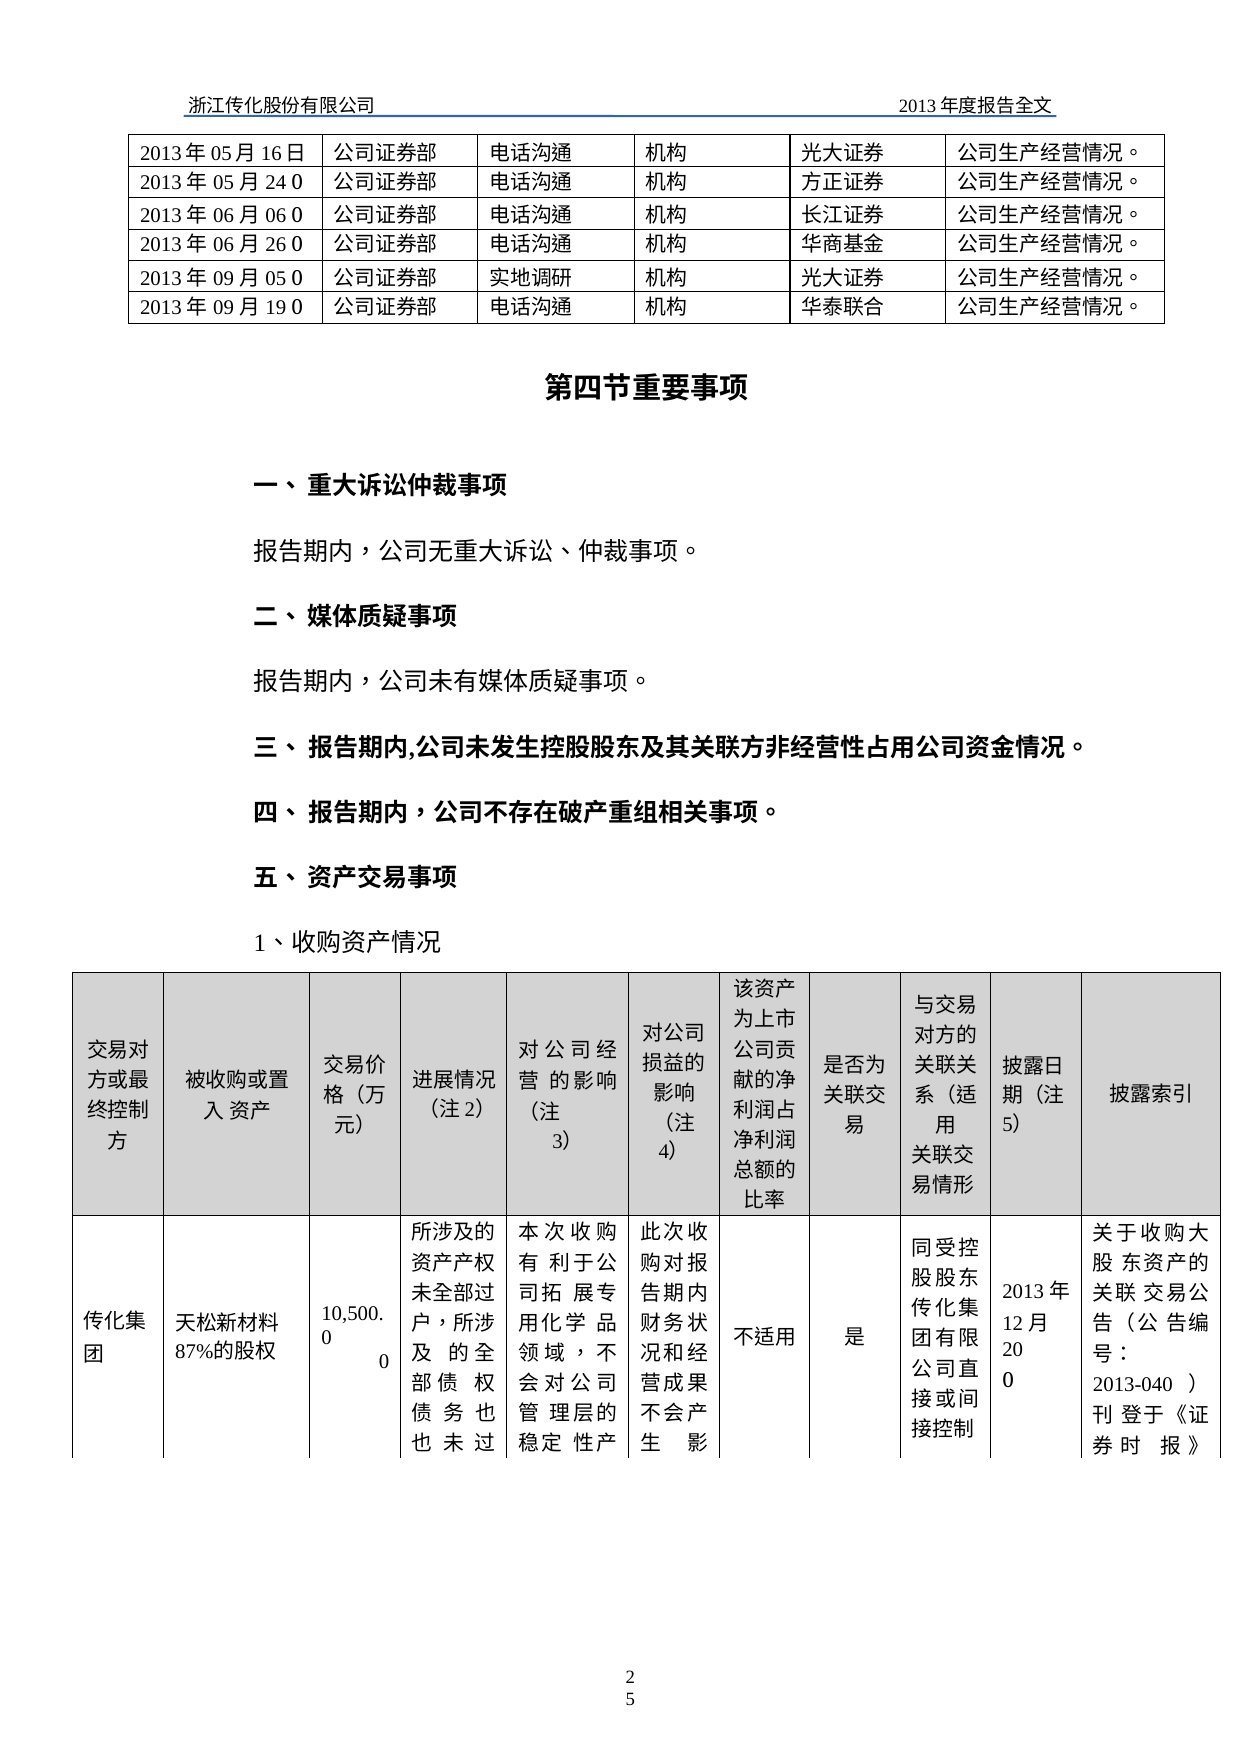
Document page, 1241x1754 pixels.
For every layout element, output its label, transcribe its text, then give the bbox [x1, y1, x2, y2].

table_cell 2013 年 09 月 05 0 [129, 261, 322, 291]
table_cell 天松新材料 87%的股权 [164, 1216, 309, 1458]
table_header 与交易 对方的 关联关 系（适用 关联交 易情形 [901, 973, 990, 1215]
table_header 光大证券 [791, 135, 945, 166]
text 1、收购资产情况 [253, 925, 1221, 959]
table_cell 公司生产经营情况。 [946, 292, 1164, 323]
text 三、 报告期内,公司未发生控股股东及其关联方非经营性占用公司资金情况。 [253, 729, 1221, 763]
table_header 对公司 损益的 影响（注 4） [629, 973, 719, 1215]
table_header 交易对 方或最 终控制 方 [73, 973, 163, 1215]
table_cell 机构 [635, 167, 789, 197]
table_header 2013年05月16日 [129, 135, 322, 166]
text 五、 资产交易事项 [253, 860, 1221, 894]
table_cell 本次收购有 利于公司拓 展专用化学 品领域，不 会对公司管 理层的稳定 性产生重大 影响。 [507, 1216, 628, 1458]
text 报告期内，公司无重大诉讼、仲裁事项。 [253, 533, 1221, 567]
table_header 电话沟通 [478, 135, 634, 166]
table_cell 是 [810, 1216, 900, 1458]
table_cell 2013 年 06 月 26 0 [129, 230, 322, 259]
table_cell 2013 年 12 月 20 0 [991, 1216, 1081, 1458]
table_cell 机构 [635, 292, 789, 323]
table_cell 关于收购大股 东资产的关联 交易公告（公 告编号： 2013-040）刊 登于《证券时 报》和“巨潮 资讯''网 [1082, 1216, 1220, 1458]
table_cell 10,500.0 0 [310, 1216, 400, 1458]
table_cell 长江证券 [791, 198, 945, 228]
table_header 机构 [635, 135, 789, 166]
table_header 披露日 期（注5） [991, 973, 1081, 1215]
table_cell 实地调研 [478, 261, 634, 291]
text 第四节重要事项 [72, 368, 1221, 407]
table_cell 机构 [635, 230, 789, 259]
table_cell 此次收 购对报 告期内 财务状 况和经 营成果 不会产 生影响。 [629, 1216, 719, 1458]
table_header 对公司经营 的影响（注 3） [507, 973, 628, 1215]
text 二、 媒体质疑事项 [253, 598, 1221, 633]
table_cell 公司生产经营情况。 [946, 167, 1164, 197]
table_cell 公司证券部 [323, 167, 477, 197]
table_cell 公司生产经营情况。 [946, 261, 1164, 291]
table_header 是否为 关联交 易 [810, 973, 900, 1215]
table_header 该资产 为上市 公司贡 献的净 利润占 净利润 总额的 比率（％） [720, 973, 809, 1215]
table_header 被收购或置入 资产 [164, 973, 309, 1215]
table_cell 华商基金 [791, 230, 945, 259]
table_cell 公司生产经营情况。 [946, 230, 1164, 259]
text 报告期内，公司未有媒体质疑事项。 [253, 664, 1221, 698]
table_cell 方正证券 [791, 167, 945, 197]
table_cell 电话沟通 [478, 167, 634, 197]
table_header 公司证券部 [323, 135, 477, 166]
table_cell 公司证券部 [323, 261, 477, 291]
table_cell 机构 [635, 198, 789, 228]
table_header 进展情况 （注2） [401, 973, 506, 1215]
table_cell 同受控 股股东 传化集 团有限 公司直 接或间 接控制 [901, 1216, 990, 1458]
table_cell 公司证券部 [323, 230, 477, 259]
table_cell 2013 年 09 月 19 0 [129, 292, 322, 323]
table_cell 不适用 [720, 1216, 809, 1458]
table_cell 机构 [635, 261, 789, 291]
text 一、 重大诉讼仲裁事项 [253, 468, 1221, 502]
table_cell 公司证券部 [323, 198, 477, 228]
table_cell 电话沟通 [478, 292, 634, 323]
table_cell 2013 年 06 月 06 0 [129, 198, 322, 228]
table_cell 华泰联合 [791, 292, 945, 323]
text 四、 报告期内，公司不存在破产重组相关事项。 [253, 794, 1221, 828]
table_cell 电话沟通 [478, 198, 634, 228]
table_cell 公司生产经营情况。 [946, 198, 1164, 228]
table_cell 2013 年 05 月 24 0 [129, 167, 322, 197]
table_header 披露索引 [1082, 973, 1220, 1215]
table_cell 所涉及的 资产产权 未全部过 户，所涉及 的全部债 权债务也 也未过户。 [401, 1216, 506, 1458]
table_header 交易价 格（万 元） [310, 973, 400, 1215]
table_cell 电话沟通 [478, 230, 634, 259]
table_cell 光大证券 [791, 261, 945, 291]
table_cell 传化集 团 [73, 1216, 163, 1458]
table_header 公司生产经营情况。 [946, 135, 1164, 166]
table_cell 公司证券部 [323, 292, 477, 323]
